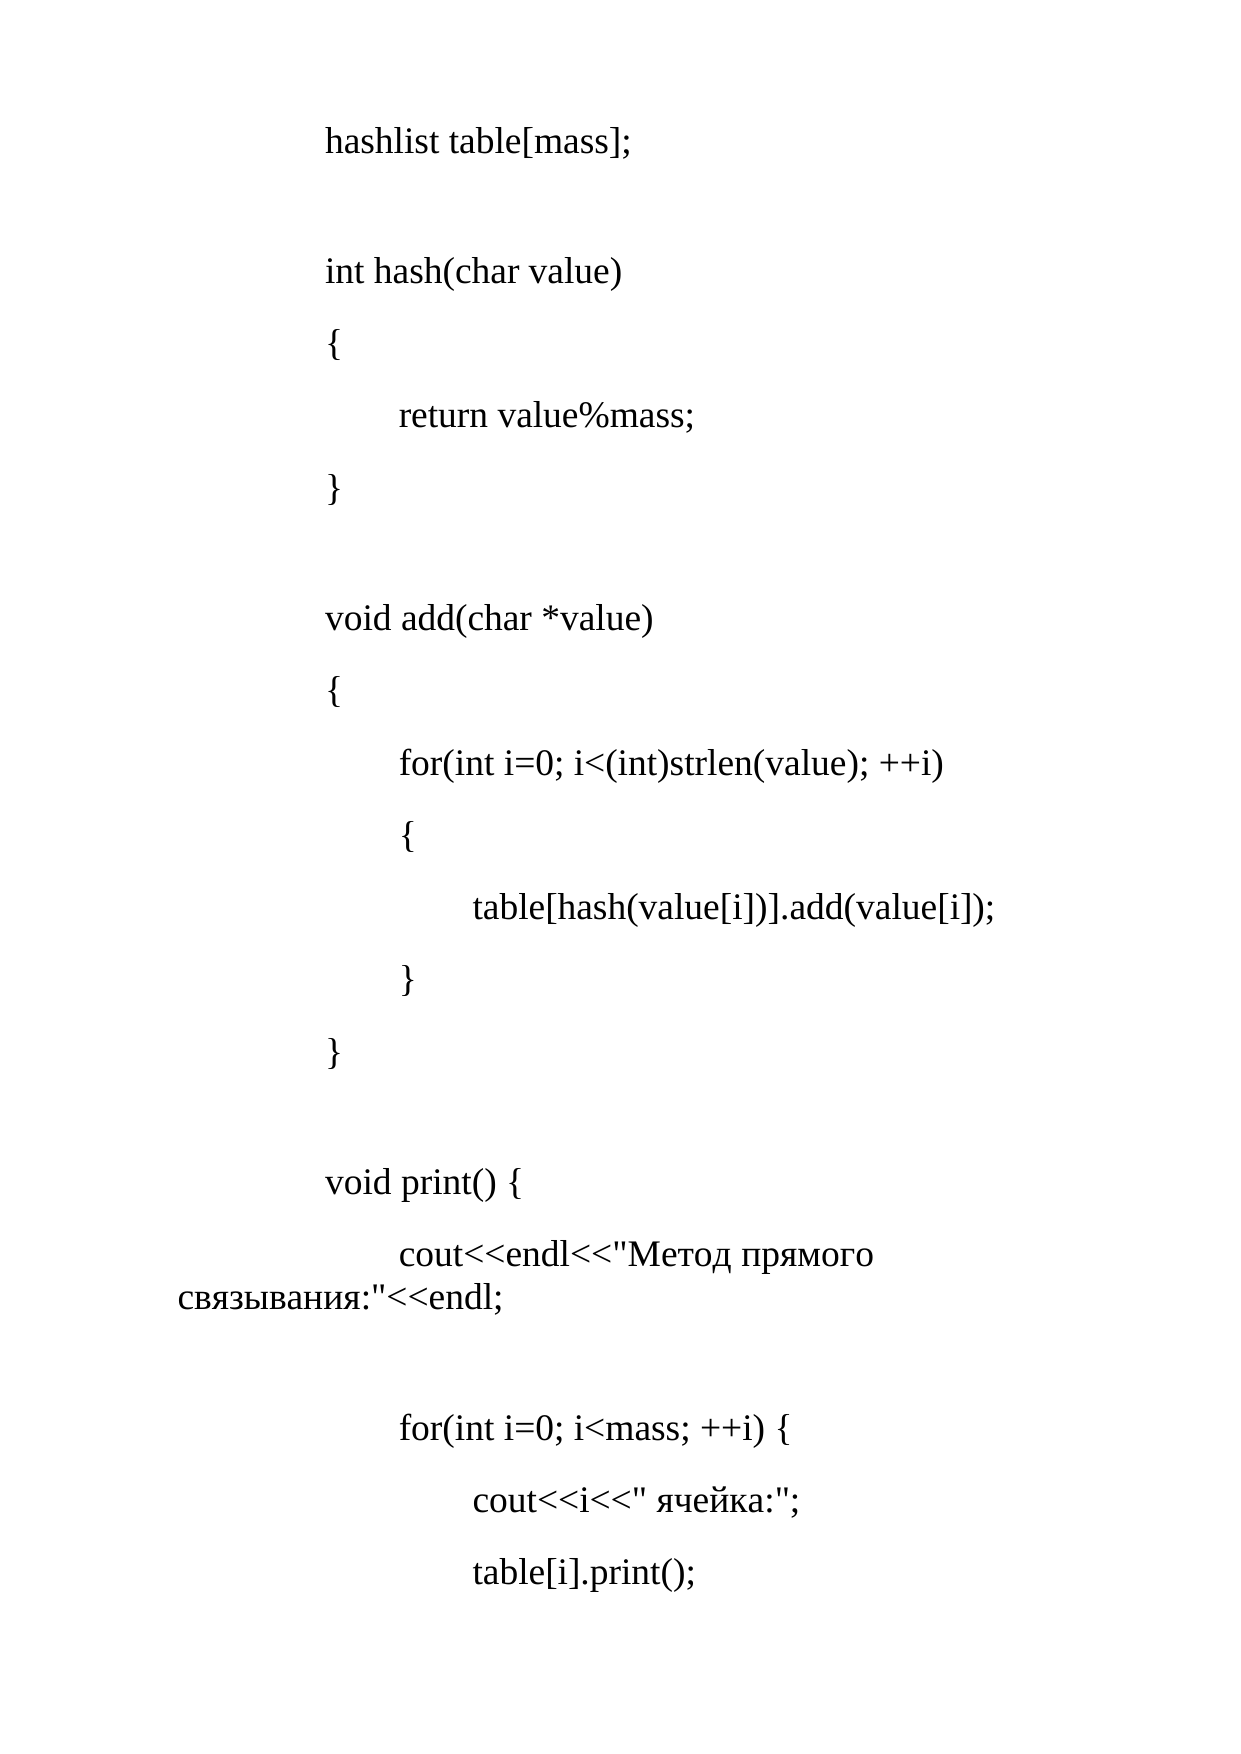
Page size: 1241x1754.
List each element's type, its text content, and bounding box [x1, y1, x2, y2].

text return value%mass; [177, 393, 1152, 436]
text void print() { [177, 1159, 1152, 1202]
text } [177, 1029, 1152, 1072]
text } [177, 465, 1152, 508]
text cout<<endl<<"Метод прямого связывания:"<<endl; [177, 1232, 1152, 1318]
text hashlist table[mass]; [177, 118, 1152, 161]
text { [177, 812, 1152, 855]
text for(int i=0; i<mass; ++i) { [177, 1405, 1152, 1448]
text cout<<i<<" ячейка:"; [177, 1477, 1152, 1520]
text void add(char *value) [177, 595, 1152, 638]
text { [177, 321, 1152, 364]
text for(int i=0; i<(int)strlen(value); ++i) [177, 740, 1152, 783]
text { [177, 668, 1152, 711]
text table[i].print(); [177, 1549, 1152, 1593]
text } [177, 957, 1152, 1000]
text table[hash(value[i])].add(value[i]); [177, 884, 1152, 928]
text int hash(char value) [177, 248, 1152, 291]
